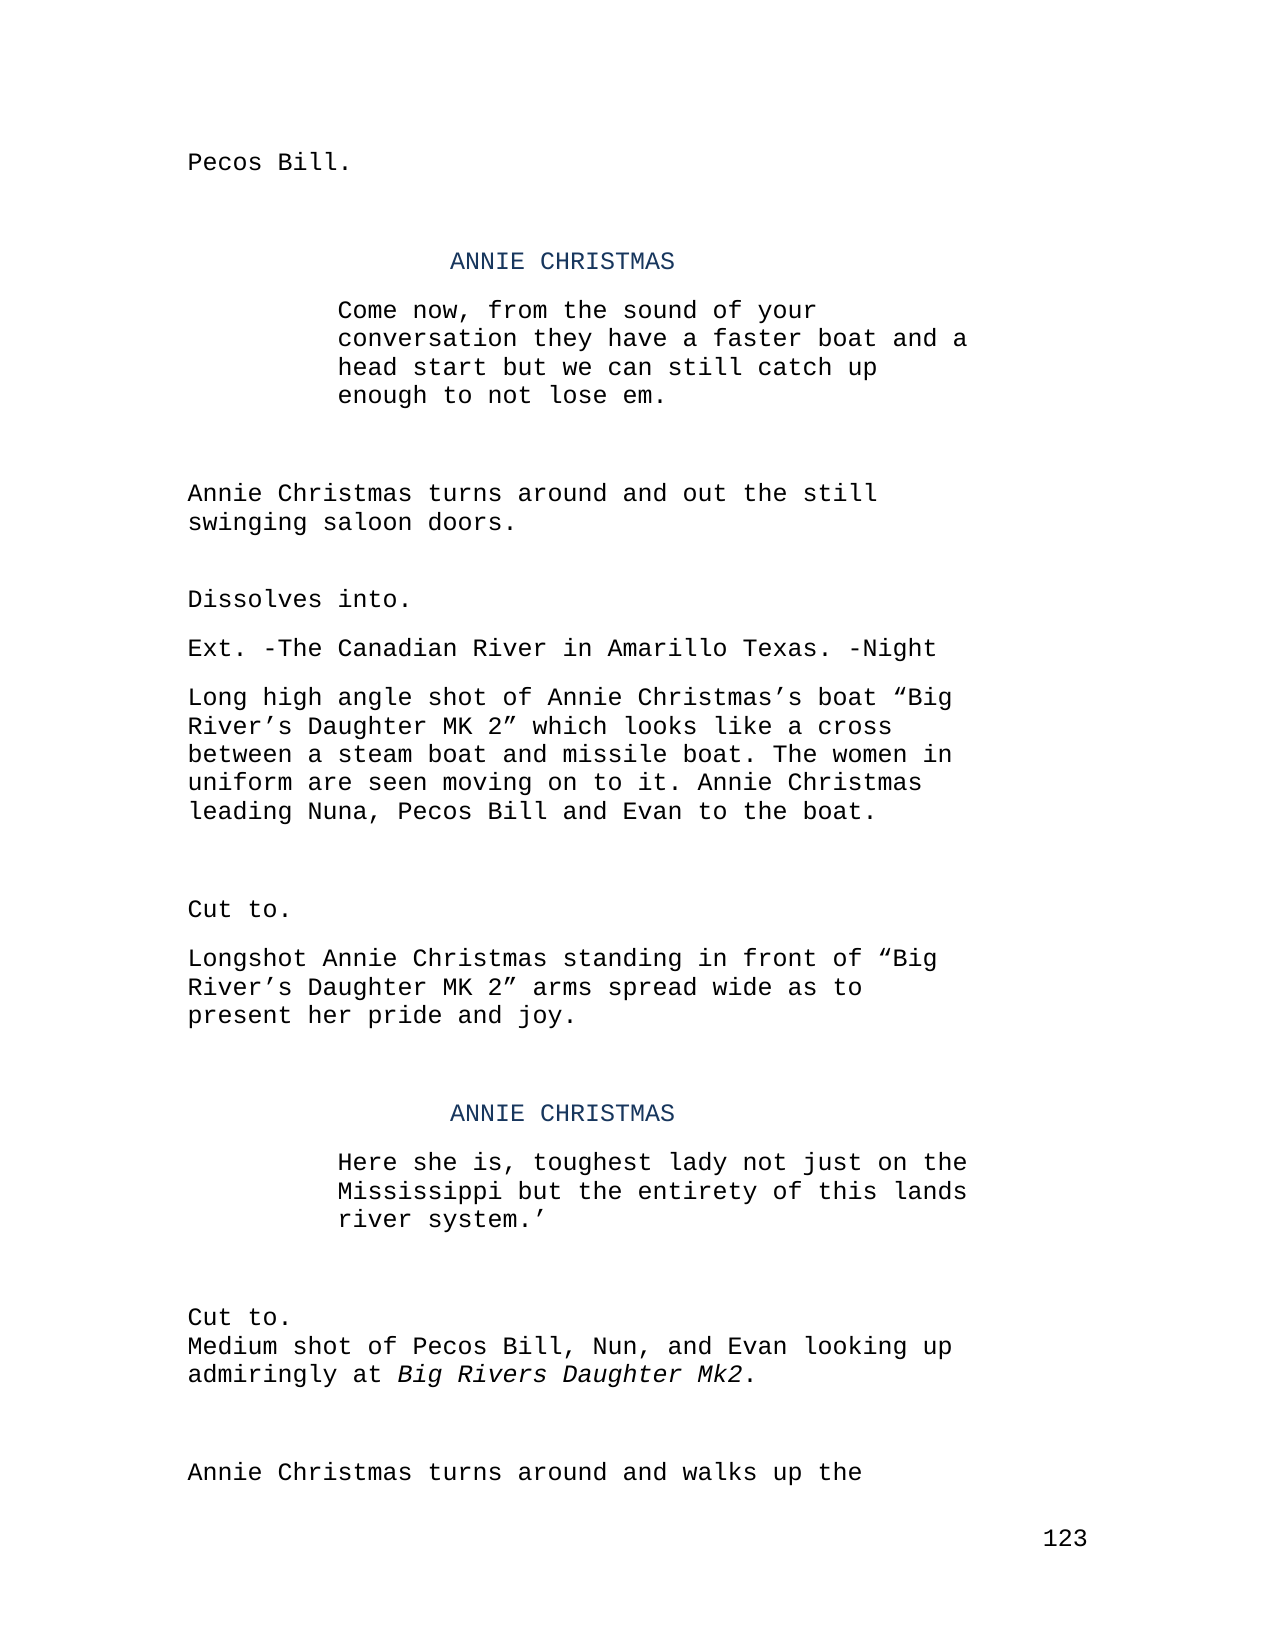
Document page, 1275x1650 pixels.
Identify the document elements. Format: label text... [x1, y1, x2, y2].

text Cut to. Medium shot of Pecos Bill, Nun, and Evan looking up admiringly at Big Rivers Daughter Mk2. [187, 1305, 975, 1390]
text Ext. -The Canadian River in Amarillo Texas. -Night [187, 636, 975, 664]
text Annie Christmas turns around and out the still swinging saloon doors. [187, 481, 975, 537]
text Dissolves into. [187, 558, 975, 615]
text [187, 1460, 975, 1488]
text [187, 150, 975, 178]
text Annie Christmas [450, 248, 975, 277]
text Annie Christmas [450, 1101, 975, 1129]
text Cut to. [187, 897, 975, 925]
text Here she is, toughest lady not just on the Mississippi but the entirety of this lands river system.’ [337, 1150, 975, 1235]
text Long high angle shot of Annie Christmas’s boat “Big River’s Daughter MK 2” which looks like a cross between a steam boat and missile boat. The women in uniform are seen moving on to it. Annie Christmas leading Nuna, Pecos Bill and Evan to the boat. [187, 685, 975, 827]
text Longshot Annie Christmas standing in front of “Big River’s Daughter MK 2” arms spread wide as to present her pride and joy. [187, 946, 975, 1031]
text Come now, from the sound of your conversation they have a faster boat and a head start but we can still catch up enough to not lose em. [337, 297, 975, 411]
